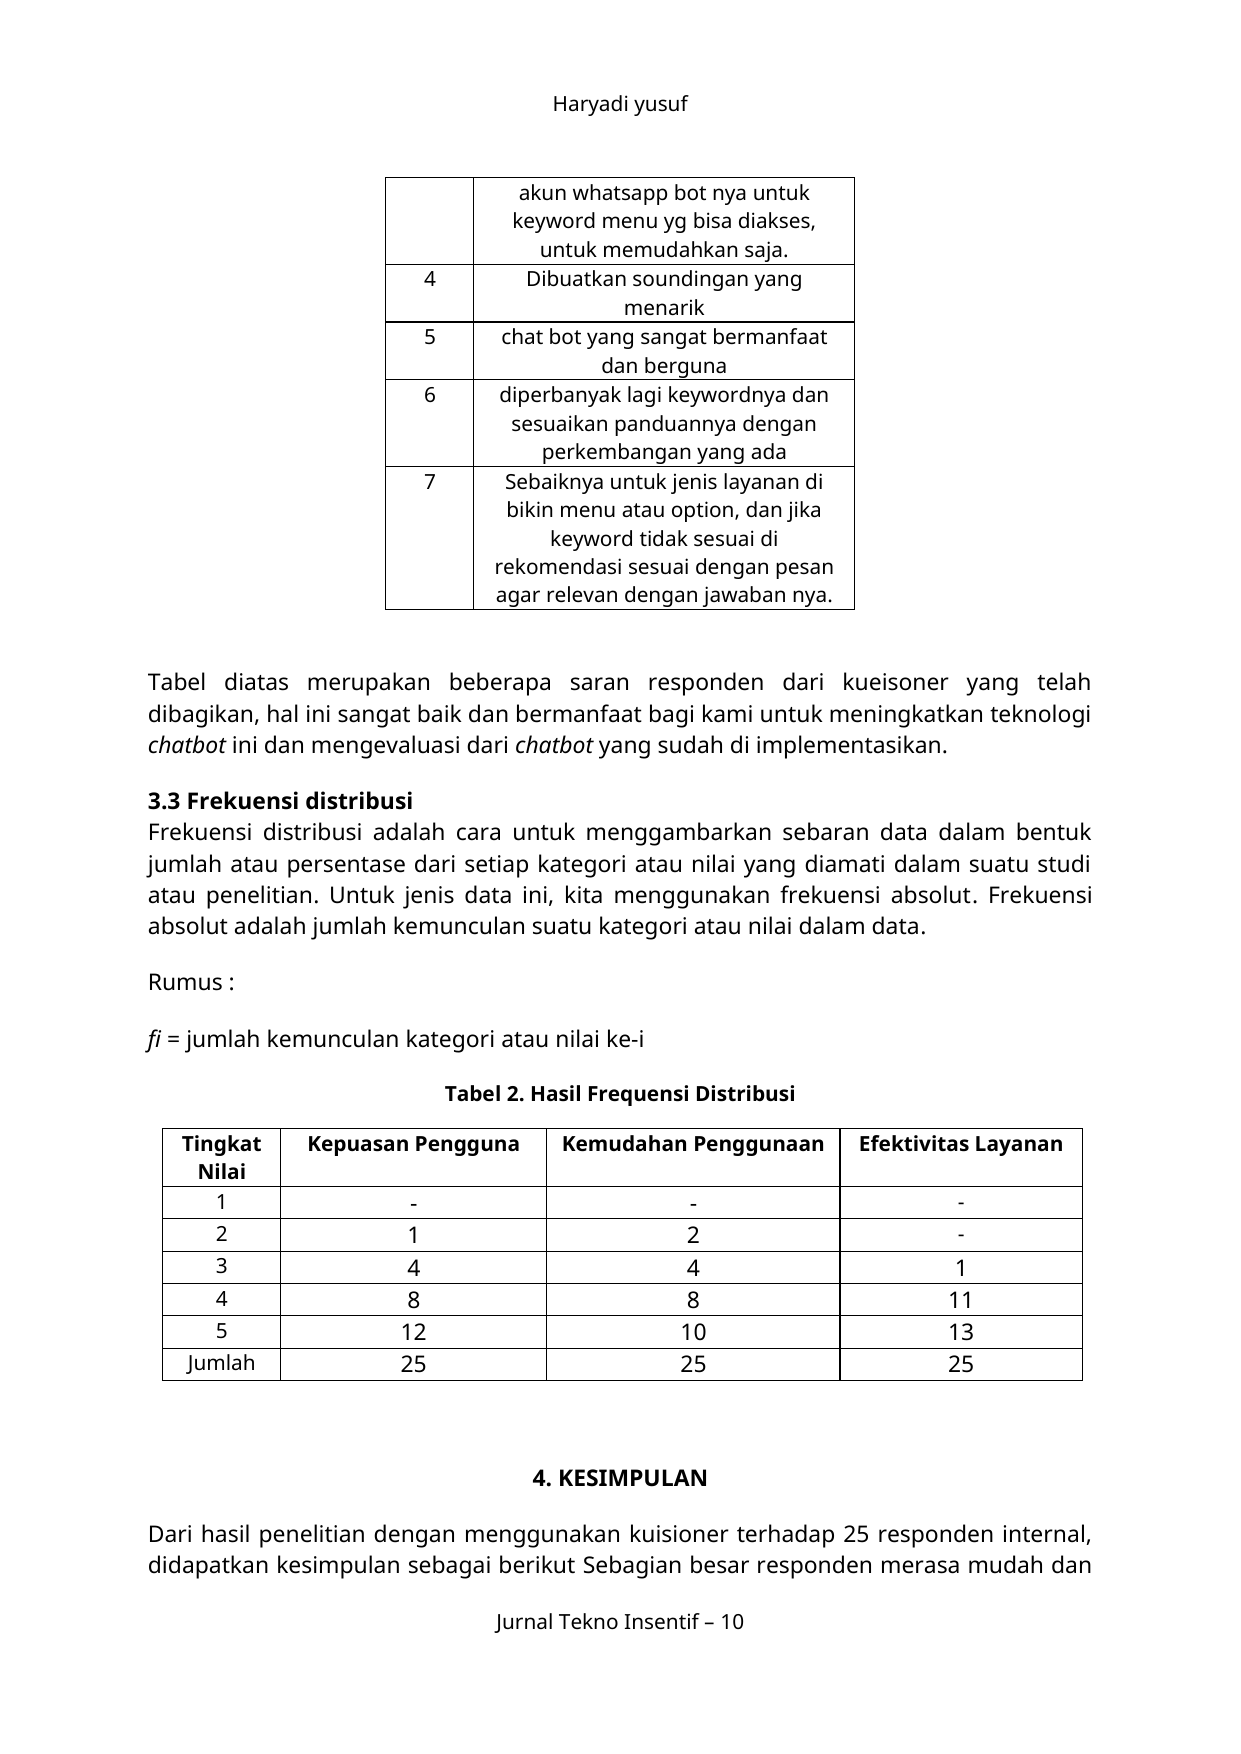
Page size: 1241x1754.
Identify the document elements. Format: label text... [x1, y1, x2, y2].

text Rumus : [148, 966, 1092, 997]
table_cell 3 [163, 1252, 280, 1283]
subtitle 4. KESIMPULAN [148, 1462, 1092, 1493]
table_cell Sebaiknya untuk jenis layanan di bikin menu atau option, dan jika keyword tidak sesuai di rekomendasi sesuai dengan pesan agar relevan dengan jawaban nya. [474, 467, 854, 609]
table_cell Jumlah [163, 1349, 280, 1380]
table_cell 25 [281, 1349, 546, 1380]
table_cell 3 [386, 178, 473, 263]
table_cell 4 [163, 1284, 280, 1315]
table_cell 4 [547, 1252, 839, 1283]
table_cell - [841, 1219, 1082, 1251]
table_cell 4 [386, 265, 473, 321]
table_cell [474, 178, 854, 263]
table_header Efektivitas Layanan [841, 1129, 1082, 1186]
table_cell 4 [281, 1252, 546, 1283]
text Frekuensi distribusi adalah cara untuk menggambarkan sebaran data dalam bentuk jumlah atau persentase dari setiap kategori atau nilai yang diamati dalam suatu studi atau penelitian. Untuk jenis data ini, kita menggunakan frekuensi absolut. Frekuensi absolut adalah jumlah kemunculan suatu kategori atau nilai dalam data. [148, 816, 1092, 941]
text Tabel 2. Hasil Frequensi Distribusi [148, 1079, 1092, 1107]
table_cell 8 [547, 1284, 839, 1315]
table_cell 2 [163, 1219, 280, 1251]
subtitle 3.3 Frekuensi distribusi [148, 785, 1092, 816]
table_cell 1 [163, 1187, 280, 1218]
table_header Kepuasan Pengguna [281, 1129, 546, 1186]
table_cell 6 [386, 380, 473, 466]
table_cell 10 [547, 1316, 839, 1347]
table_cell - [841, 1187, 1082, 1218]
table_cell 12 [281, 1316, 546, 1347]
table_cell - [547, 1187, 839, 1218]
table_header Kemudahan Penggunaan [547, 1129, 839, 1186]
text fi​ = jumlah kemunculan kategori atau nilai ke-i [148, 1022, 1092, 1054]
table_cell 2 [547, 1219, 839, 1251]
table_cell 25 [841, 1349, 1082, 1380]
table_cell 8 [281, 1284, 546, 1315]
table_cell 13 [841, 1316, 1082, 1347]
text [148, 1518, 1092, 1581]
table_cell chat bot yang sangat bermanfaat dan berguna [474, 323, 854, 379]
table_cell 5 [386, 323, 473, 379]
table_cell 1 [281, 1219, 546, 1251]
table_cell 1 [841, 1252, 1082, 1283]
table_cell - [281, 1187, 546, 1218]
table_header Tingkat Nilai [163, 1129, 280, 1186]
table_cell diperbanyak lagi keywordnya dan sesuaikan panduannya dengan perkembangan yang ada [474, 380, 854, 466]
text Tabel diatas merupakan beberapa saran responden dari kueisoner yang telah dibagikan, hal ini sangat baik dan bermanfaat bagi kami untuk meningkatkan teknologi chatbot ini dan mengevaluasi dari chatbot yang sudah di implementasikan. [148, 666, 1092, 760]
table_cell 7 [386, 467, 473, 609]
table_cell 11 [841, 1284, 1082, 1315]
table_cell Dibuatkan soundingan yang menarik [474, 265, 854, 321]
table_cell 5 [163, 1316, 280, 1347]
table_cell 25 [547, 1349, 839, 1380]
